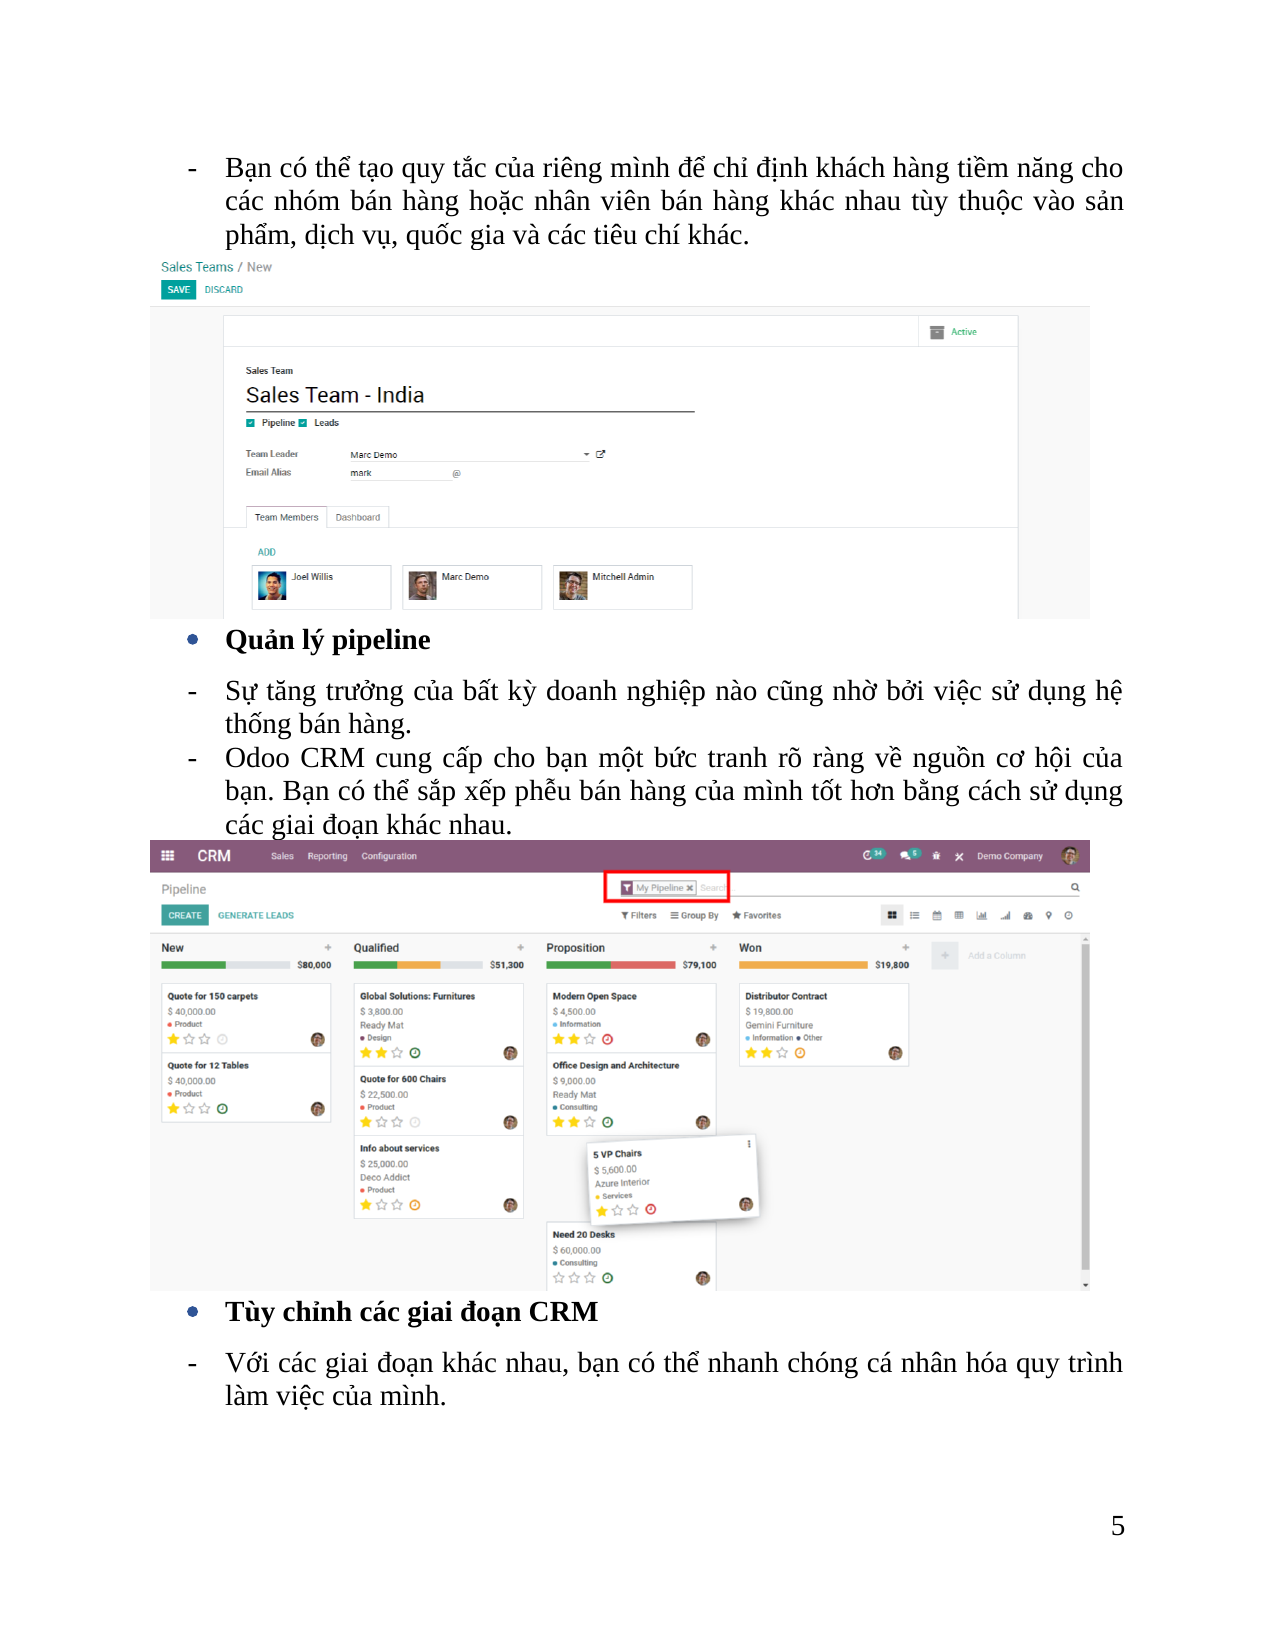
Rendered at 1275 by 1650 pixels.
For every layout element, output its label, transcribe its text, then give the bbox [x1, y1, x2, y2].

subtitle Quản lý pipeline [187, 622, 1125, 656]
picture [150, 250, 1090, 619]
list Sự tăng trưởng của bất kỳ doanh nghiệp nào cũng nhờ bởi việc sử dụng hệ thống bán hàng. [187, 673, 1125, 740]
subtitle Tùy chỉnh các giai đoạn CRM [187, 1294, 1125, 1328]
list Với các giai đoạn khác nhau, bạn có thể nhanh chóng cá nhân hóa quy trình làm việc của mình. [187, 1345, 1125, 1412]
list Bạn có thể tạo quy tắc của riêng mình để chỉ định khách hàng tiềm năng cho các nhóm bán hàng hoặc nhân viên bán hàng khác nhau tùy thuộc vào sản phẩm, dịch vụ, quốc gia và các tiêu chí khác. [187, 150, 1125, 251]
list Odoo CRM cung cấp cho bạn một bức tranh rõ ràng về nguồn cơ hội của bạn. Bạn có thể sắp xếp phễu bán hàng của mình tốt hơn bằng cách sử dụng các giai đoạn khác nhau. [187, 740, 1125, 840]
picture [150, 840, 1090, 1291]
